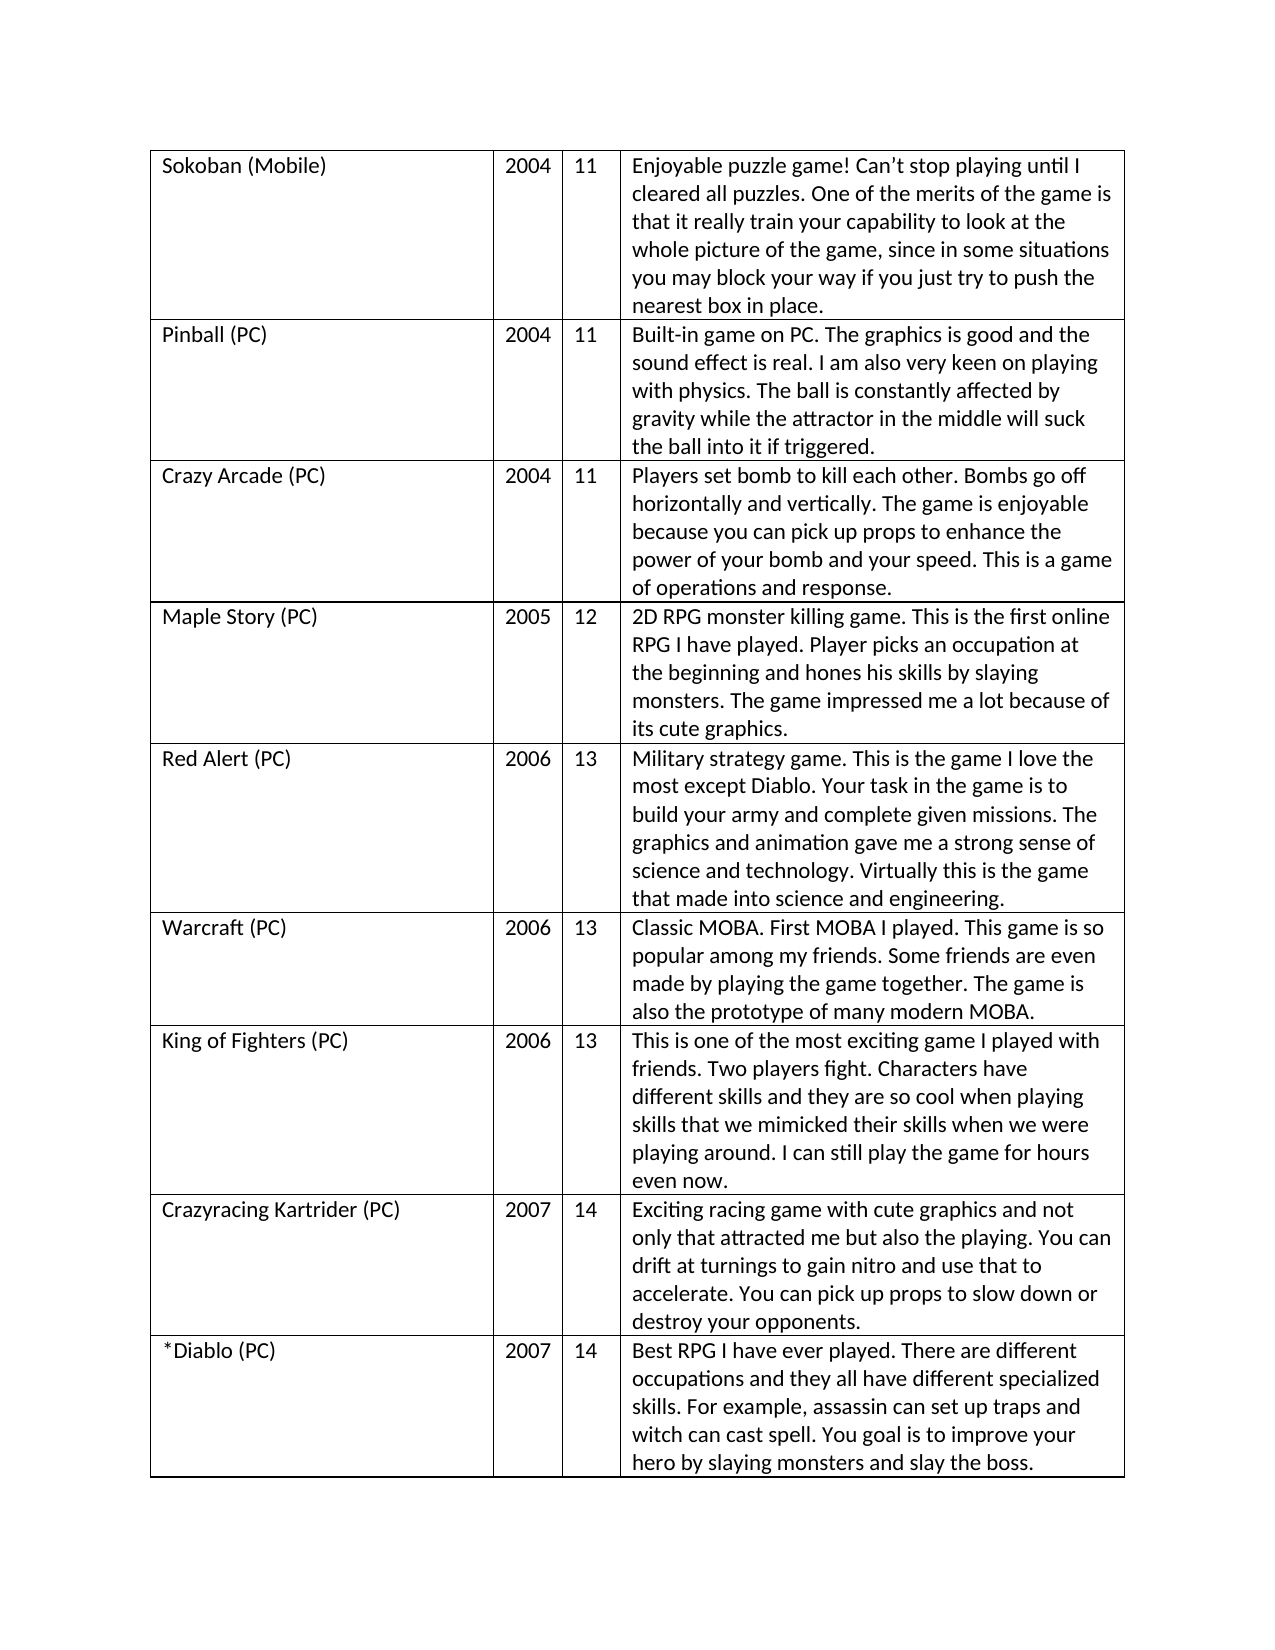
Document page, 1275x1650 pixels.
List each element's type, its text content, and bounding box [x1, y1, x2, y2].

table_cell *Diablo (PC) [151, 1336, 493, 1476]
table_cell 2006 [494, 1026, 562, 1194]
table_cell 2006 [494, 744, 562, 912]
table_cell This is one of the most exciting game I played with friends. Two players fight. Characters have different skills and they are so cool when playing skills that we mimicked their skills when we were playing around. I can still play the game for hours even now. [621, 1026, 1124, 1194]
table_cell 14 [563, 1195, 620, 1335]
table_cell Red Alert (PC) [151, 744, 493, 912]
table_cell Pinball (PC) [151, 320, 493, 460]
table_cell 2007 [494, 1195, 562, 1335]
table_cell 11 [563, 151, 620, 319]
table_cell Maple Story (PC) [151, 603, 493, 743]
table_cell Players set bomb to kill each other. Bombs go off horizontally and vertically. The game is enjoyable because you can pick up props to enhance the power of your bomb and your speed. This is a game of operations and response. [621, 461, 1124, 601]
table_cell Enjoyable puzzle game! Can’t stop playing until I cleared all puzzles. One of the merits of the game is that it really train your capability to look at the whole picture of the game, since in some situations you may block your way if you just try to push the nearest box in place. [621, 151, 1124, 319]
table_cell 2004 [494, 151, 562, 319]
table_cell 13 [563, 744, 620, 912]
table_cell Classic MOBA. First MOBA I played. This game is so popular among my friends. Some friends are even made by playing the game together. The game is also the prototype of many modern MOBA. [621, 913, 1124, 1025]
table_cell 11 [563, 320, 620, 460]
table_cell 2007 [494, 1336, 562, 1476]
table_cell Crazyracing Kartrider (PC) [151, 1195, 493, 1335]
table_cell Built-in game on PC. The graphics is good and the sound effect is real. I am also very keen on playing with physics. The ball is constantly affected by gravity while the attractor in the middle will suck the ball into it if triggered. [621, 320, 1124, 460]
table_cell 11 [563, 461, 620, 601]
table_cell 2004 [494, 461, 562, 601]
table_cell 2005 [494, 603, 562, 743]
table_cell 2004 [494, 320, 562, 460]
table_cell Crazy Arcade (PC) [151, 461, 493, 601]
table_cell 13 [563, 1026, 620, 1194]
table_cell 14 [563, 1336, 620, 1476]
table_cell Warcraft (PC) [151, 913, 493, 1025]
table_cell 13 [563, 913, 620, 1025]
table_cell 2006 [494, 913, 562, 1025]
table_cell 2D RPG monster killing game. This is the first online RPG I have played. Player picks an occupation at the beginning and hones his skills by slaying monsters. The game impressed me a lot because of its cute graphics. [621, 603, 1124, 743]
table_cell Exciting racing game with cute graphics and not only that attracted me but also the playing. You can drift at turnings to gain nitro and use that to accelerate. You can pick up props to slow down or destroy your opponents. [621, 1195, 1124, 1335]
table_cell Military strategy game. This is the game I love the most except Diablo. Your task in the game is to build your army and complete given missions. The graphics and animation gave me a strong sense of science and technology. Virtually this is the game that made into science and engineering. [621, 744, 1124, 912]
table_cell Sokoban (Mobile) [151, 151, 493, 319]
table_cell King of Fighters (PC) [151, 1026, 493, 1194]
table_cell 12 [563, 603, 620, 743]
table_cell Best RPG I have ever played. There are different occupations and they all have different specialized skills. For example, assassin can set up traps and witch can cast spell. You goal is to improve your hero by slaying monsters and slay the boss. [621, 1336, 1124, 1476]
